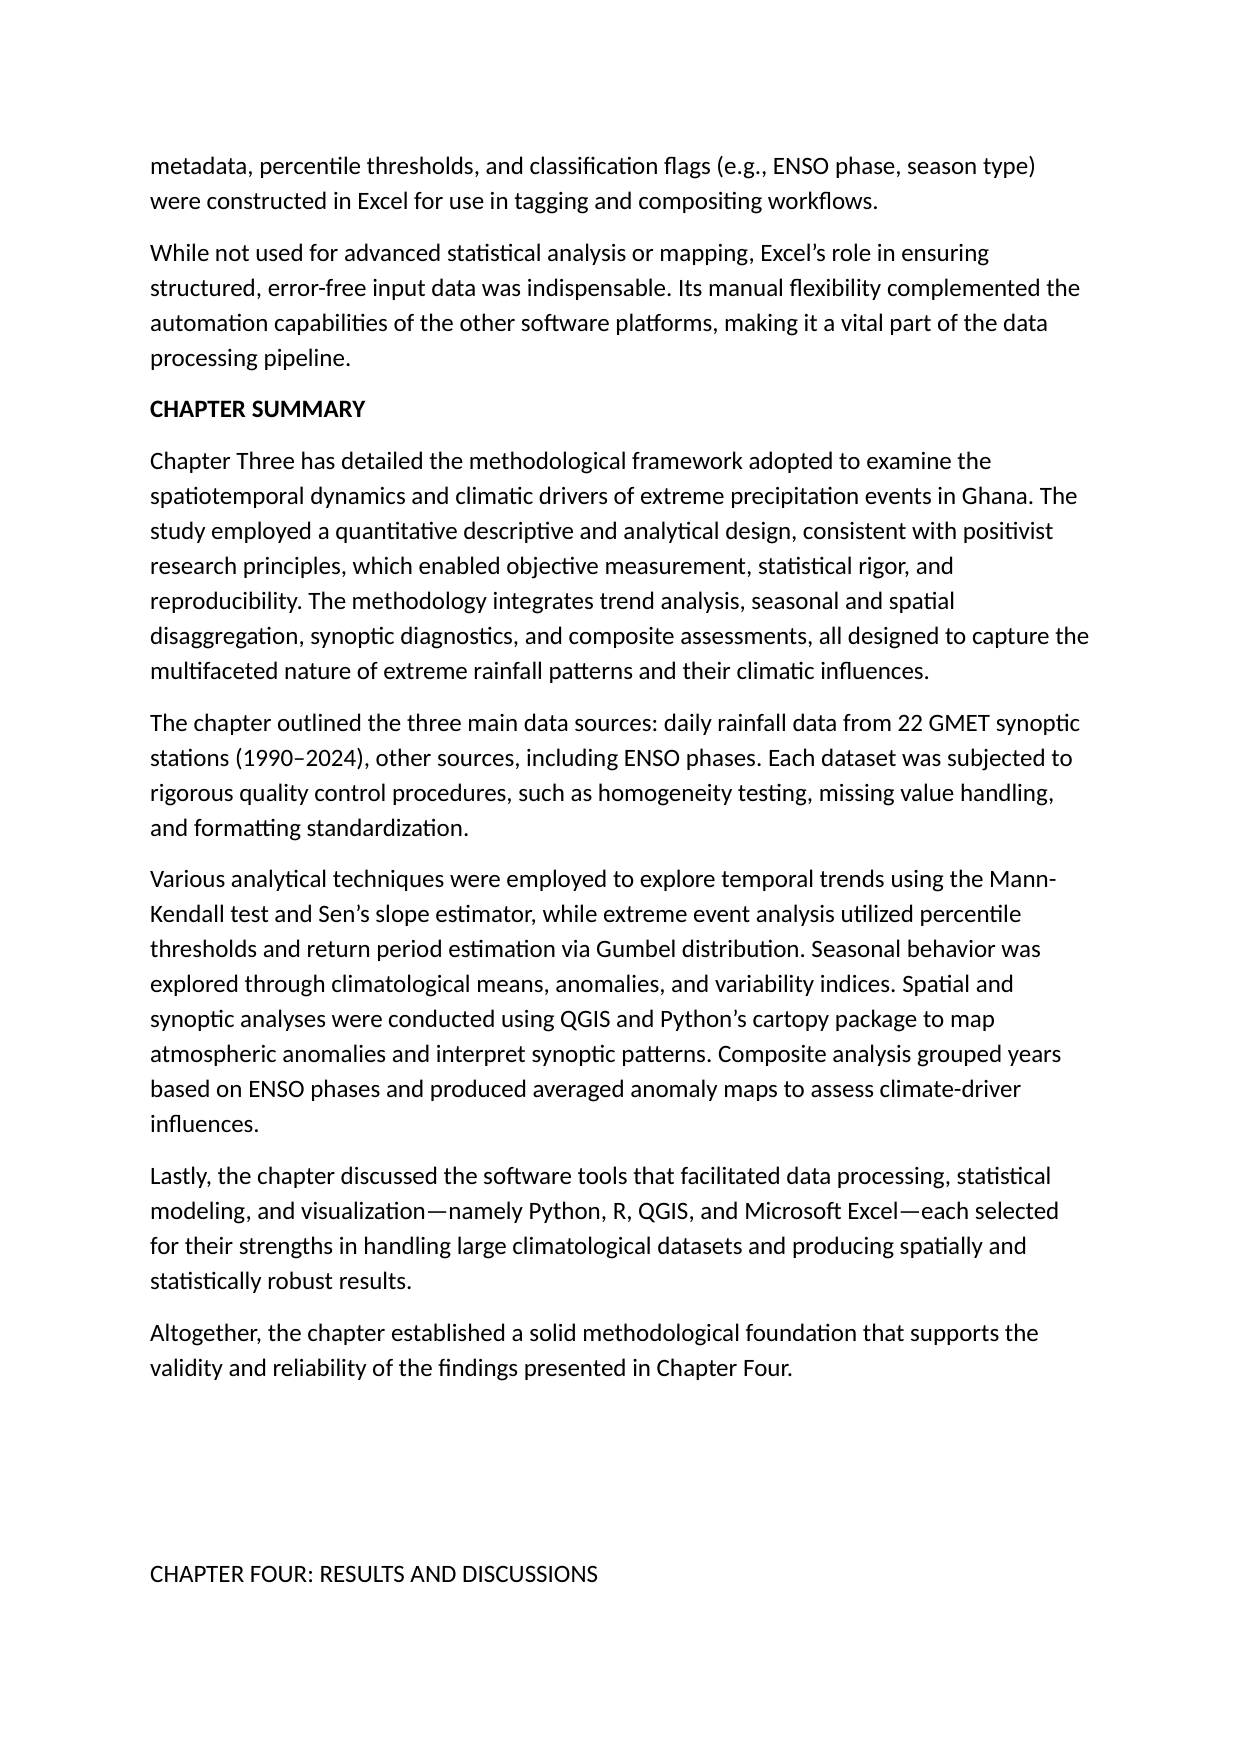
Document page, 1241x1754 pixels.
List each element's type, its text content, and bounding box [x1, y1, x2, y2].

text Various analytical techniques were employed to explore temporal trends using the Mann-Kendall test and Sen’s slope estimator, while extreme event analysis utilized percentile thresholds and return period estimation via Gumbel distribution. Seasonal behavior was explored through climatological means, anomalies, and variability indices. Spatial and synoptic analyses were conducted using QGIS and Python’s cartopy package to map atmospheric anomalies and interpret synoptic patterns. Composite analysis grouped years based on ENSO phases and produced averaged anomaly maps to assess climate-driver influences. [150, 863, 1090, 1139]
text CHAPTER SUMMARY [150, 393, 1090, 424]
text Lastly, the chapter discussed the software tools that facilitated data processing, statistical modeling, and visualization—namely Python, R, QGIS, and Microsoft Excel—each selected for their strengths in handling large climatological datasets and producing spatially and statistically robust results. [150, 1160, 1090, 1296]
text Chapter Three has detailed the methodological framework adopted to examine the spatiotemporal dynamics and climatic drivers of extreme precipitation events in Ghana. The study employed a quantitative descriptive and analytical design, consistent with positivist research principles, which enabled objective measurement, statistical rigor, and reproducibility. The methodology integrates trend analysis, seasonal and spatial disaggregation, synoptic diagnostics, and composite assessments, all designed to capture the multifaceted nature of extreme rainfall patterns and their climatic influences. [150, 445, 1090, 686]
text The chapter outlined the three main data sources: daily rainfall data from 22 GMET synoptic stations (1990–2024), other sources, including ENSO phases. Each dataset was subjected to rigorous quality control procedures, such as homogeneity testing, missing value handling, and formatting standardization. [150, 707, 1090, 842]
text CHAPTER FOUR: RESULTS AND DISCUSSIONS [150, 1558, 1090, 1589]
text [150, 150, 1090, 216]
text While not used for advanced statistical analysis or mapping, Excel’s role in ensuring structured, error-free input data was indispensable. Its manual flexibility complemented the automation capabilities of the other software platforms, making it a vital part of the data processing pipeline. [150, 237, 1090, 372]
text Altogether, the chapter established a solid methodological foundation that supports the validity and reliability of the findings presented in Chapter Four. [150, 1317, 1090, 1382]
